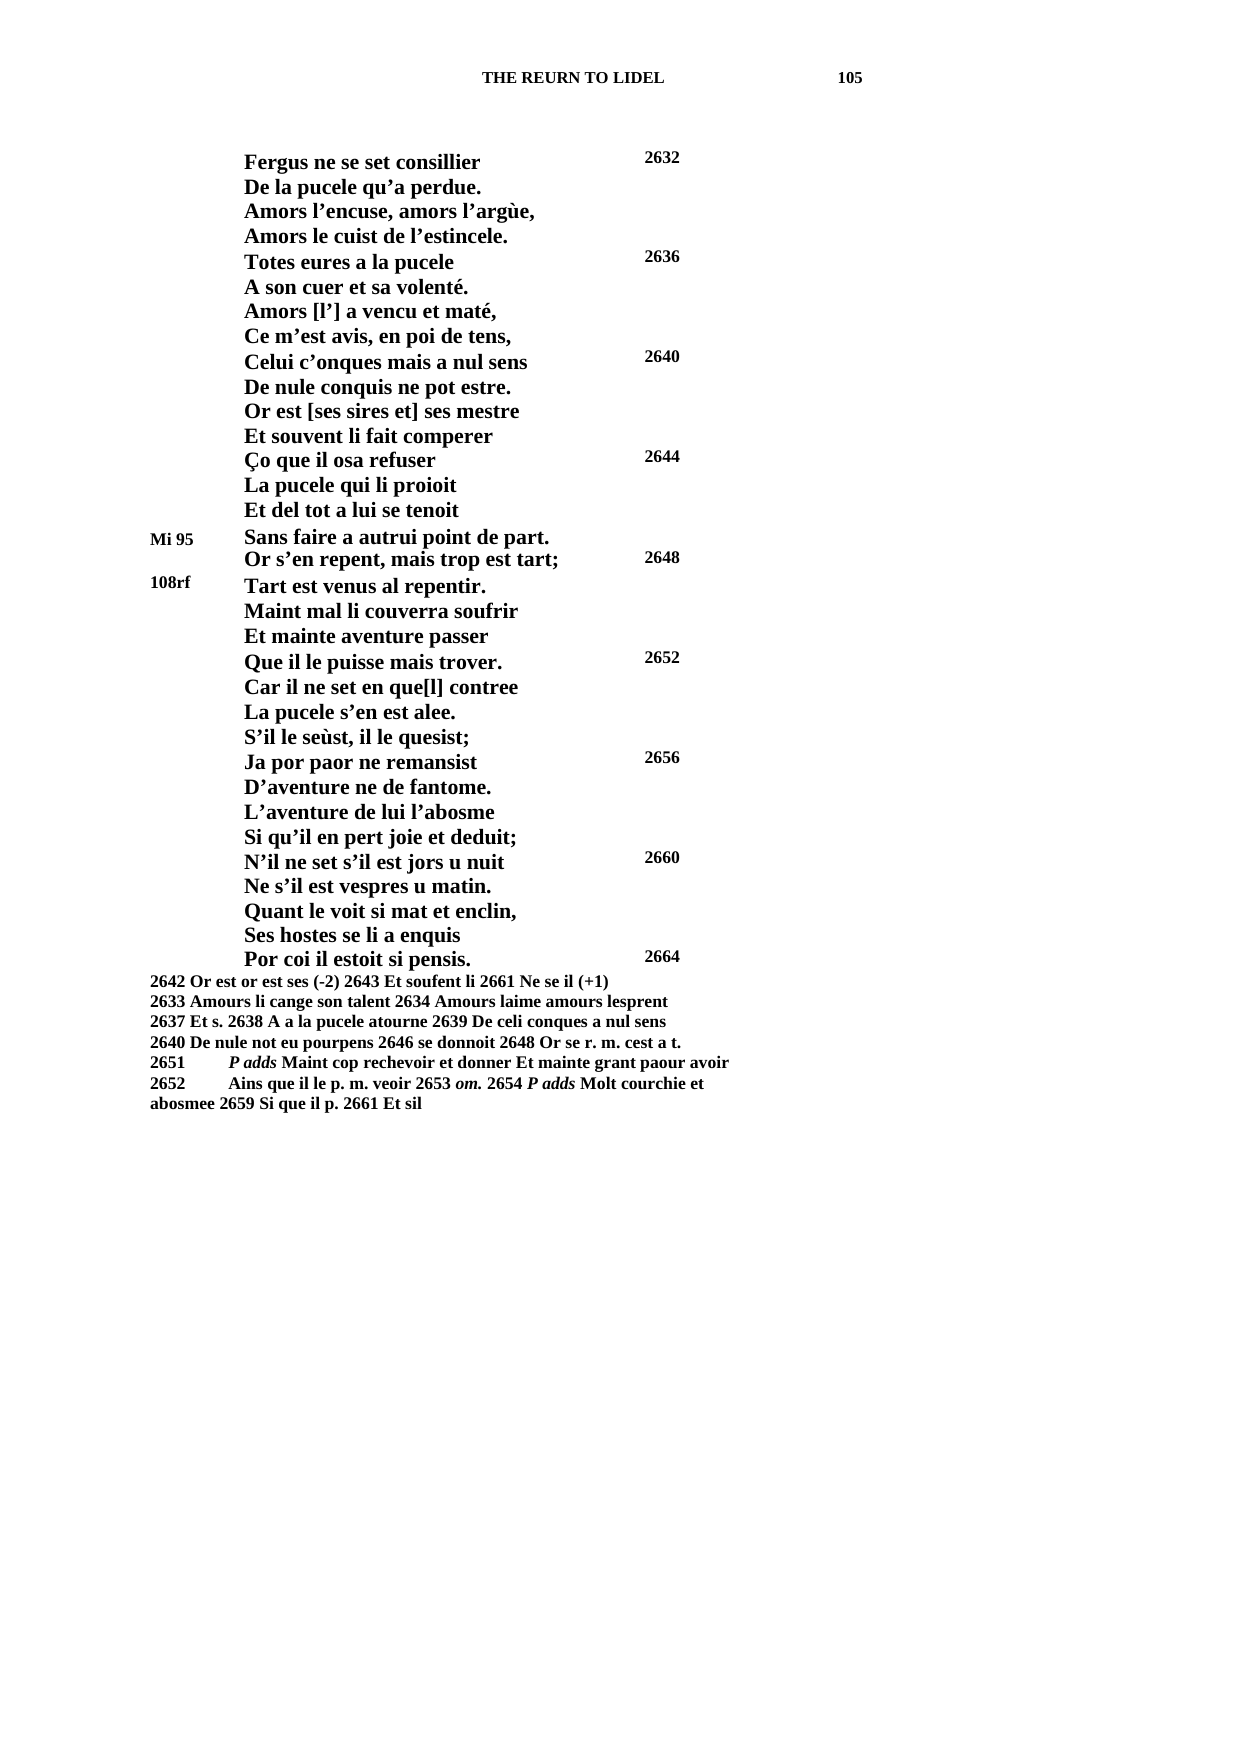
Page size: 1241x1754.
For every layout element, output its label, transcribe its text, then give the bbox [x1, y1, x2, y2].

list Ains que il le p. m. veoir 2653 om. 2654 P adds Molt courchie et abosmee 2659 Si que il p. 2661 Et sil [150, 1073, 1090, 1114]
text 2642 Or est or est ses (-2) 2643 Et soufent li 2661 Ne se il (+1) [150, 973, 1090, 991]
list P adds Maint cop rechevoir et donner Et mainte grant paour avoir [150, 1052, 1090, 1073]
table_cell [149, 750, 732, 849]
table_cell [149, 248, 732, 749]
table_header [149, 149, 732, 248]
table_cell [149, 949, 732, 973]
text 2633 Amours li cange son talent 2634 Amours laime amours lesprent 2637 Et s. 2638 A a la pucele atourne 2639 De celi conques a nul sens 2640 De nule not eu pourpens 2646 se donnoit 2648 Or se r. m. cest a t. [150, 991, 1090, 1052]
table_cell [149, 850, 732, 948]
